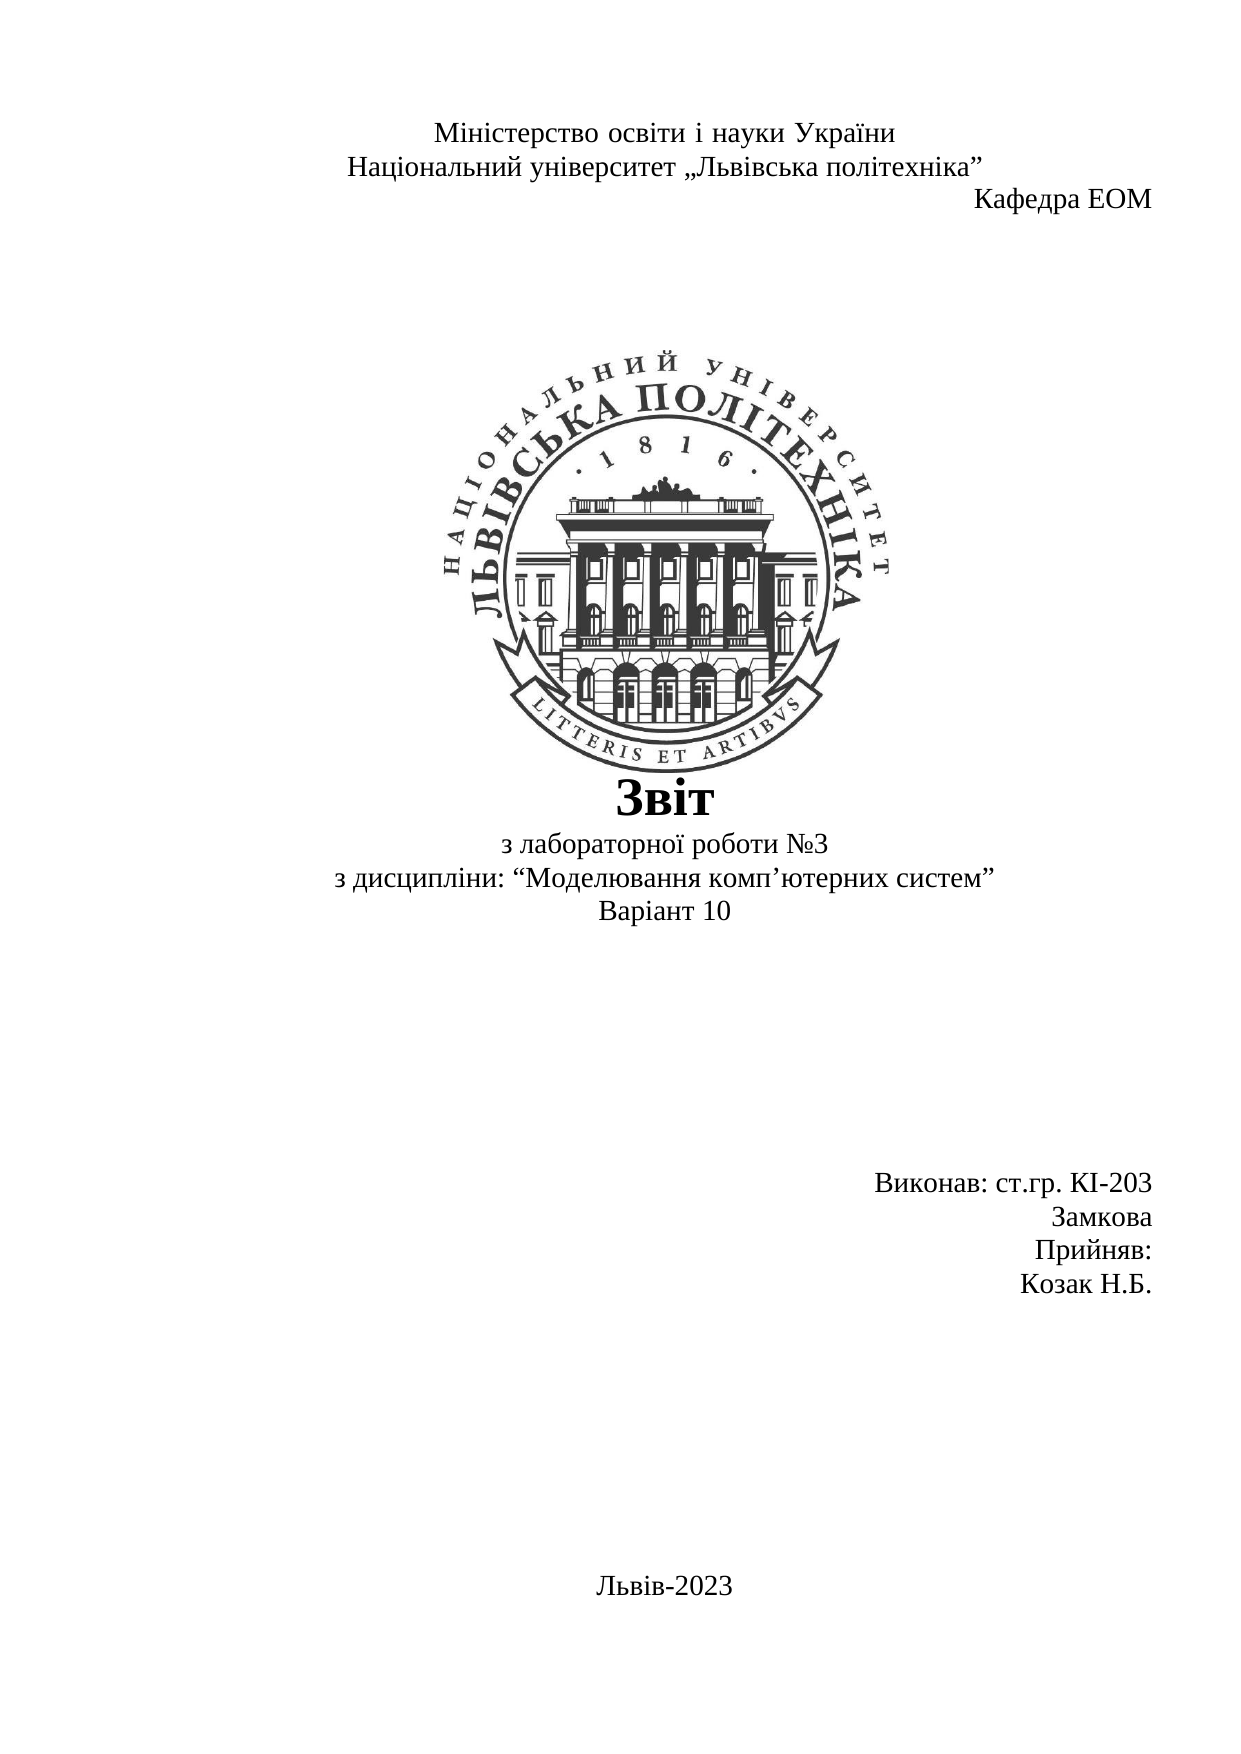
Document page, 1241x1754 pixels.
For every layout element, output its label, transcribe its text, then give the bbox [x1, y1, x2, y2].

text Львів-2023 [334, 1568, 995, 1601]
picture [443, 350, 889, 773]
text з дисципліни: “Моделювання комп’ютерних систем” Варіант 10 [334, 860, 995, 927]
text Кафедра ЕОМ [148, 182, 1152, 216]
text Виконав: ст.гр. КІ-203 Замкова [873, 1165, 1152, 1232]
text Прийняв: Козак Н.Б. [1003, 1232, 1152, 1299]
text Міністерство освіти і науки України Національний університет „Львівська політехніка” [346, 115, 983, 182]
text з лабораторної роботи №3 [334, 827, 995, 860]
